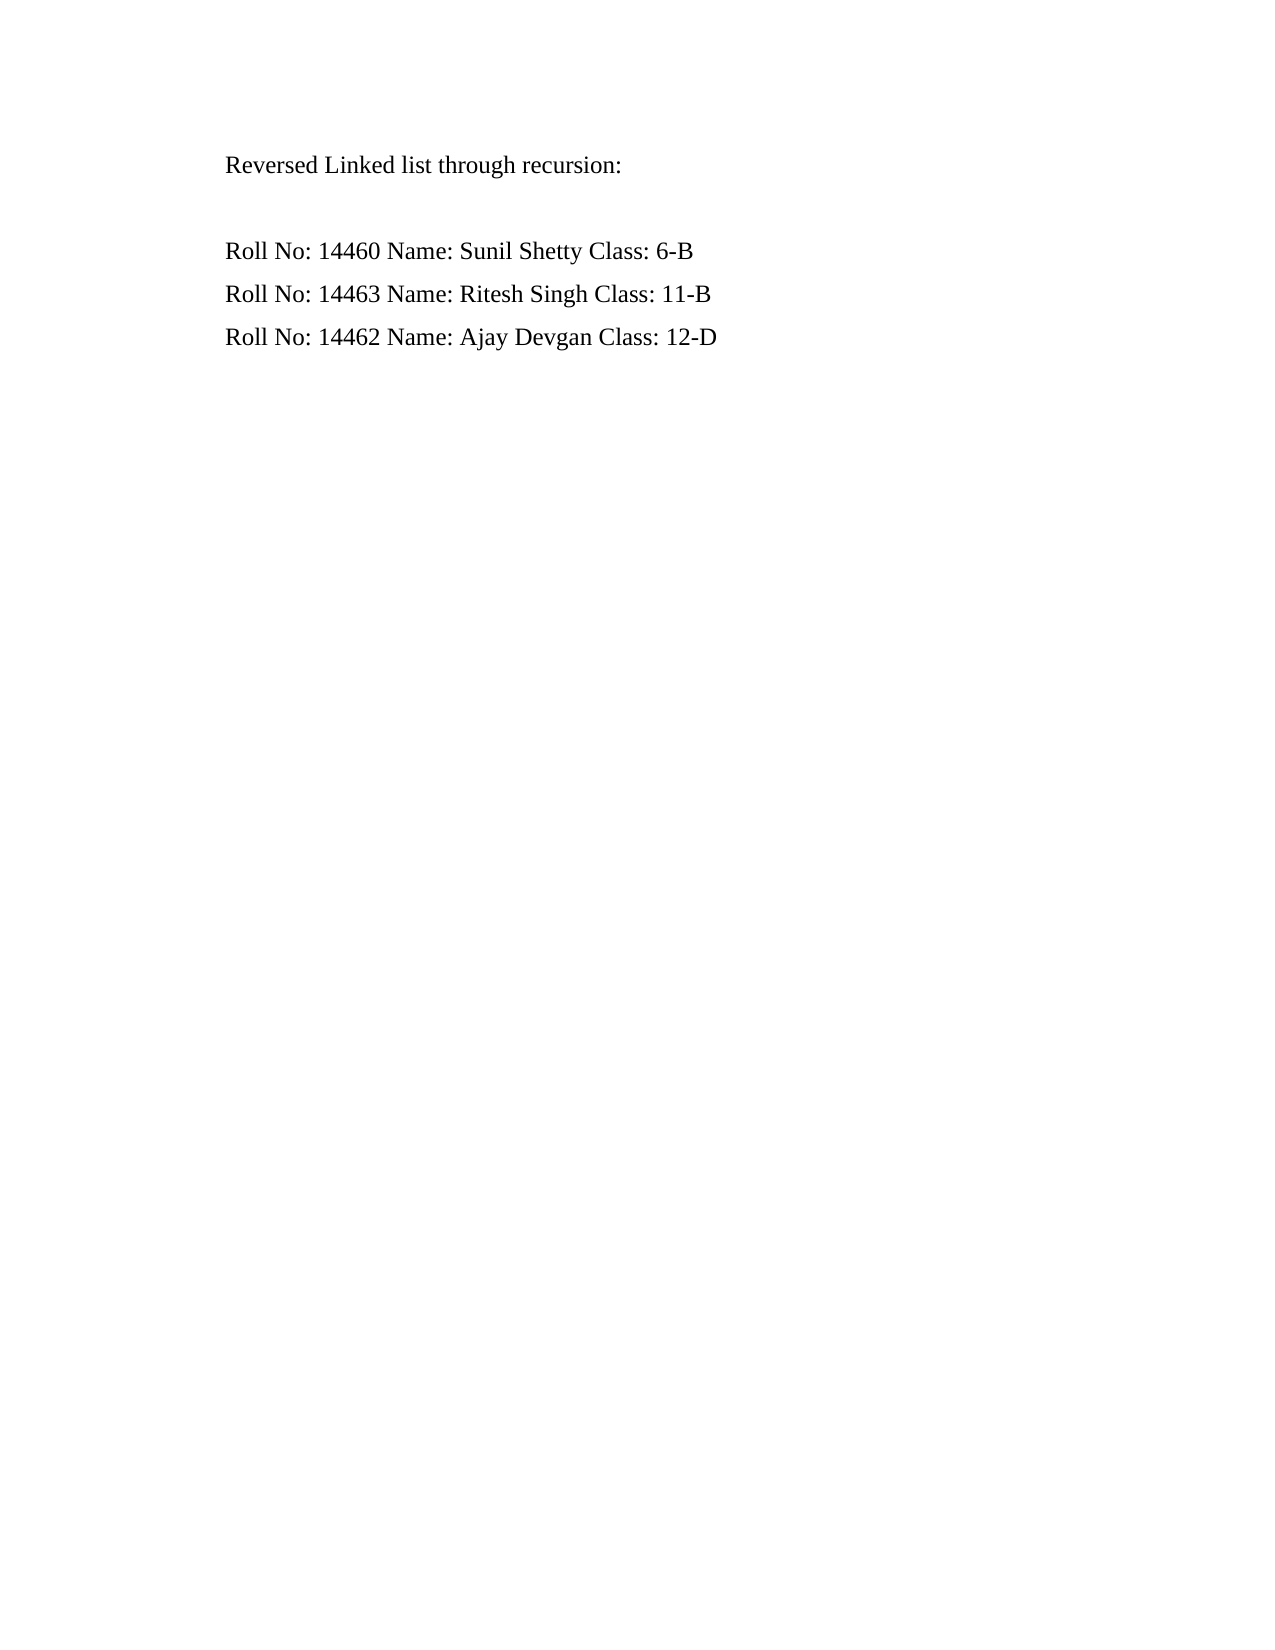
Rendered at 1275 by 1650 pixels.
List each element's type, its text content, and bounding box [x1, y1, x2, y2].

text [225, 279, 1125, 308]
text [225, 322, 1125, 351]
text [225, 236, 1125, 265]
text Reversed Linked list through recursion: [225, 150, 1125, 179]
